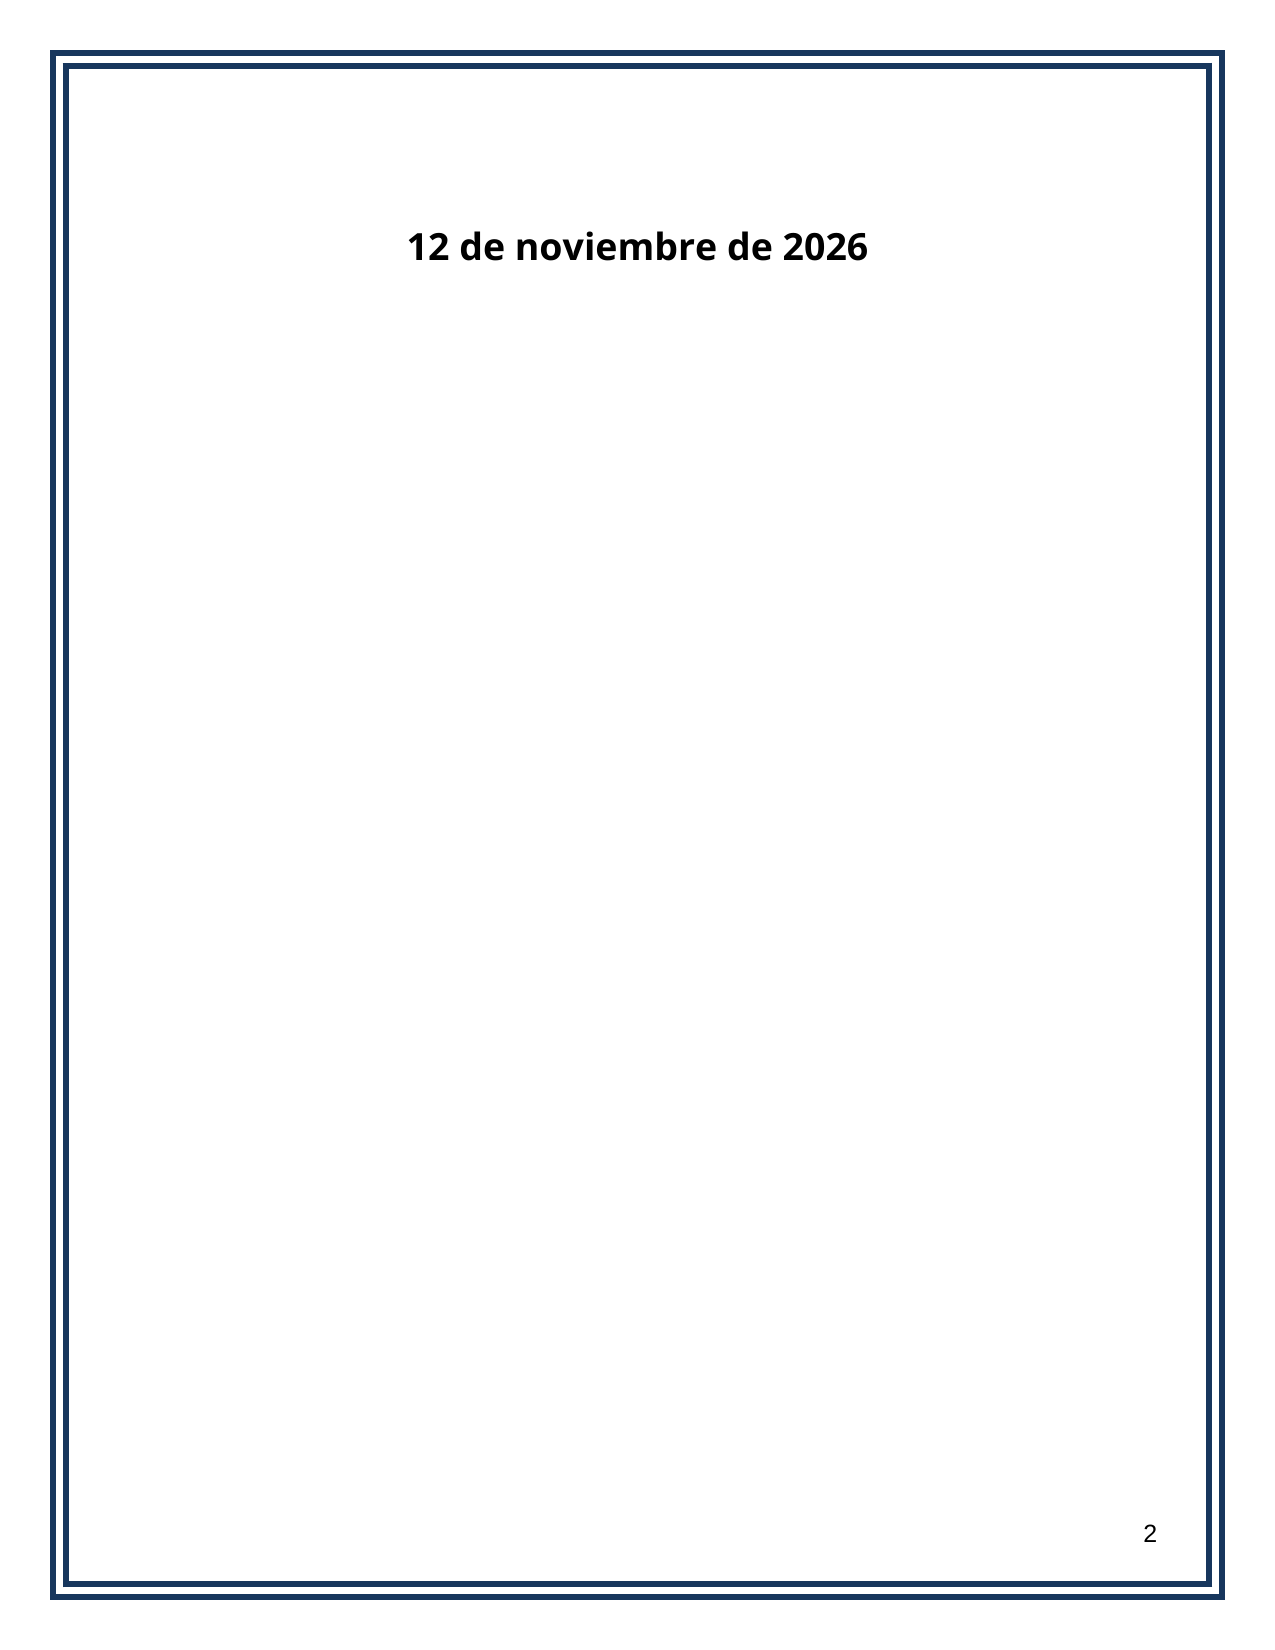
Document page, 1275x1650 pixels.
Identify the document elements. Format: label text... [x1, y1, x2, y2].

text 6 de marzo de 2019 [118, 220, 1157, 271]
